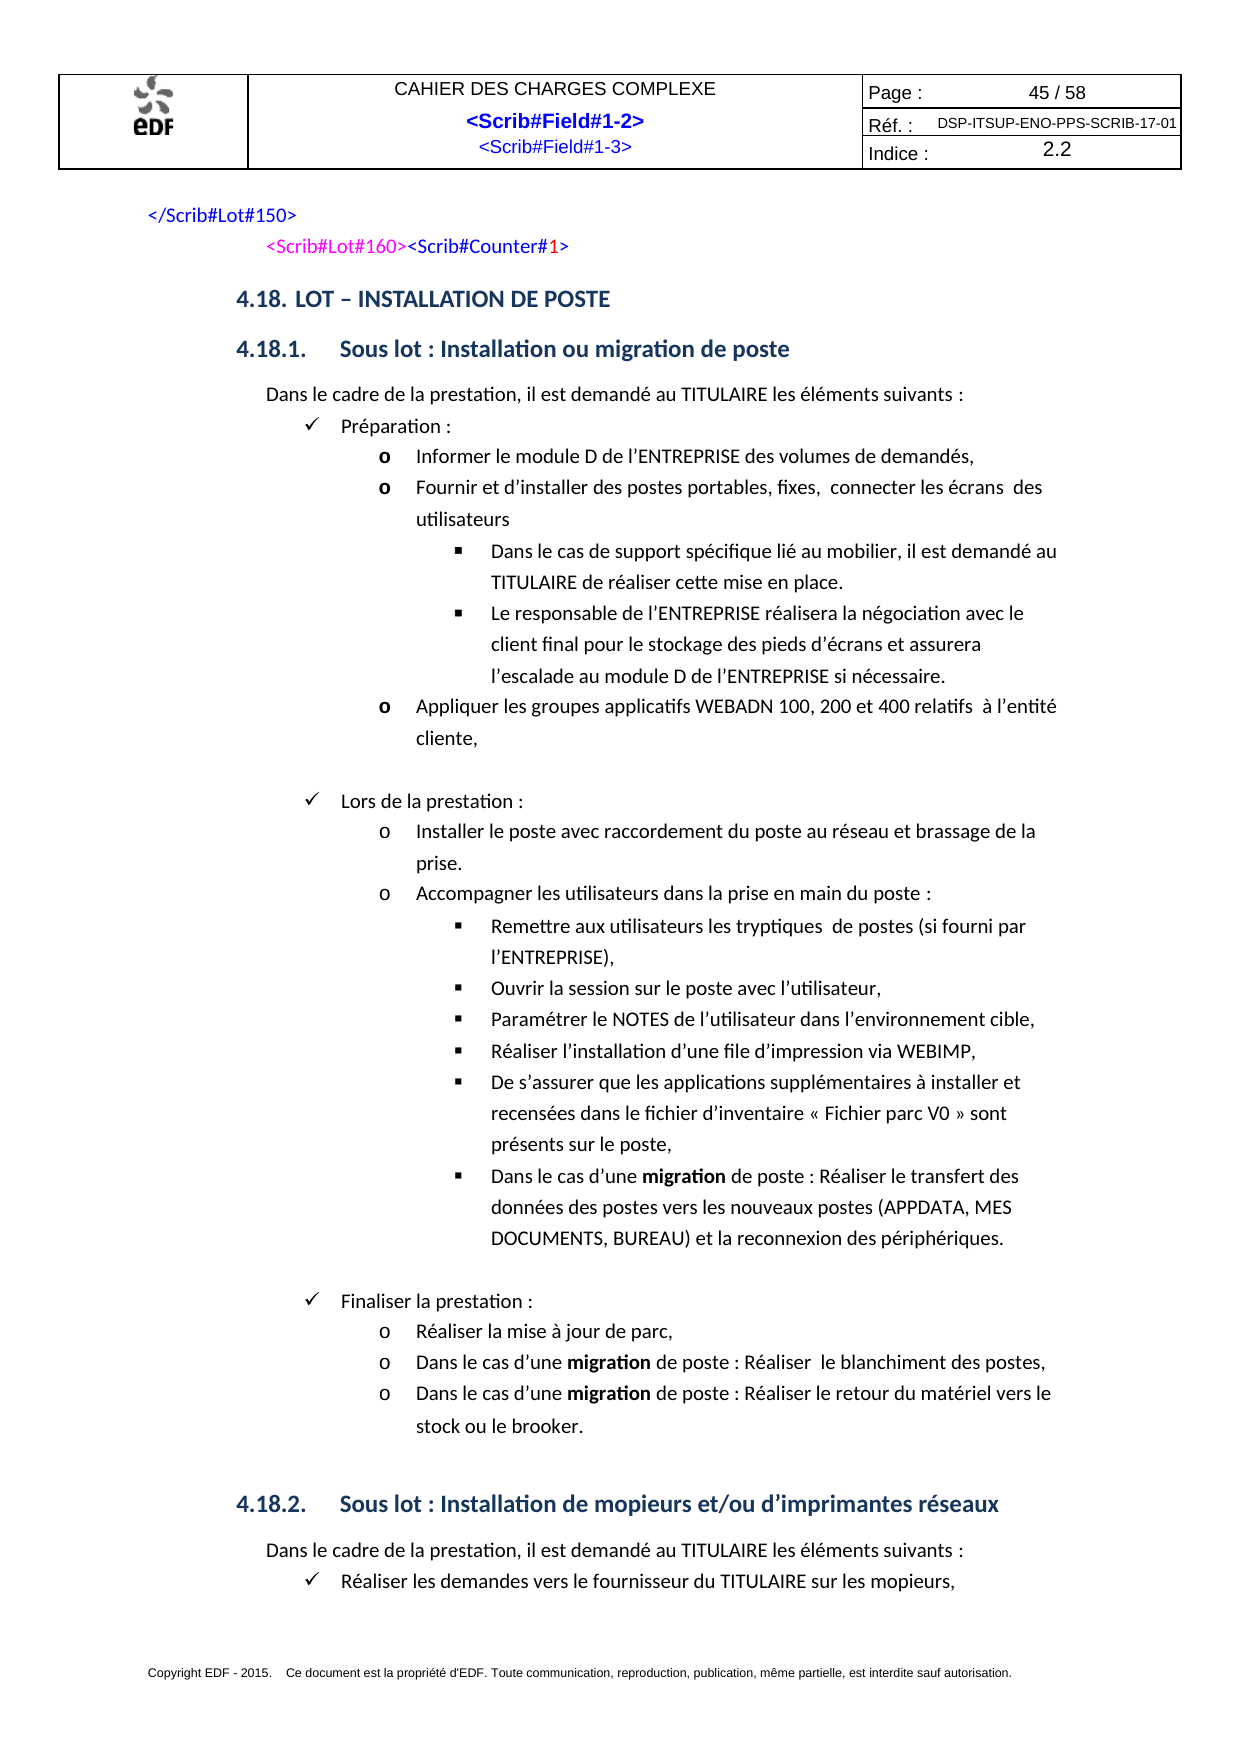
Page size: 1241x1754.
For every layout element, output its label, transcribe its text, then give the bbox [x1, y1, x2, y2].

list De s’assurer que les applications supplémentaires à installer et recensées dans le fichier d’inventaire « Fichier parc V0 » sont présents sur le poste, [453, 1063, 1063, 1157]
list Réaliser les demandes vers le fournisseur du TITULAIRE sur les mopieurs, [303, 1563, 1063, 1594]
list Installer le poste avec raccordement du poste au réseau et brassage de la prise. [378, 813, 1063, 876]
list Dans le cas d’une migration de poste : Réaliser le retour du matériel vers le stock ou le brooker. [378, 1376, 1063, 1438]
list Paramétrer le NOTES de l’utilisateur dans l’environnement cible, [453, 1001, 1063, 1032]
list Appliquer les groupes applicatifs WEBADN 100, 200 et 400 relatifs à l’entité cliente, [378, 688, 1063, 751]
list Dans le cas d’une migration de poste : Réaliser le blanchiment des postes, [378, 1344, 1063, 1376]
text <Scrib#Lot#160><Scrib#Counter#1> [266, 227, 1063, 258]
text </Scrib#Lot#150> [148, 196, 1063, 227]
list Réaliser la mise à jour de parc, [378, 1313, 1063, 1344]
list Réaliser l’installation d’une file d’impression via WEBIMP, [453, 1032, 1063, 1063]
subtitle Sous lot : Installation ou migration de poste [236, 333, 1063, 363]
list Ouvrir la session sur le poste avec l’utilisateur, [453, 969, 1063, 1001]
list Préparation : [303, 407, 1063, 438]
text Dans le cadre de la prestation, il est demandé au TITULAIRE les éléments suivants : [266, 376, 1063, 407]
list Accompagner les utilisateurs dans la prise en main du poste : [378, 876, 1063, 907]
subtitle Lot – Installation de poste [236, 283, 1063, 314]
list Finaliser la prestation : [303, 1282, 1063, 1313]
list Remettre aux utilisateurs les tryptiques de postes (si fourni par l’ENTREPRISE), [453, 907, 1063, 969]
list Le responsable de l’ENTREPRISE réalisera la négociation avec le client final pour le stockage des pieds d’écrans et assurera l’escalade au module D de l’ENTREPRISE si nécessaire. [453, 594, 1063, 688]
picture [133, 75, 174, 135]
list Lors de la prestation : [303, 782, 1063, 813]
text Dans le cadre de la prestation, il est demandé au TITULAIRE les éléments suivants : [266, 1531, 1063, 1563]
list Dans le cas d’une migration de poste : Réaliser le transfert des données des postes vers les nouveaux postes (APPDATA, MES DOCUMENTS, BUREAU) et la reconnexion des périphériques. [453, 1157, 1063, 1251]
list Dans le cas de support spécifique lié au mobilier, il est demandé au TITULAIRE de réaliser cette mise en place. [453, 532, 1063, 594]
list Fournir et d’installer des postes portables, fixes, connecter les écrans des utilisateurs [378, 469, 1063, 532]
list Informer le module D de l’ENTREPRISE des volumes de demandés, [378, 438, 1063, 469]
subtitle Sous lot : Installation de mopieurs et/ou d’imprimantes réseaux [236, 1488, 1063, 1519]
